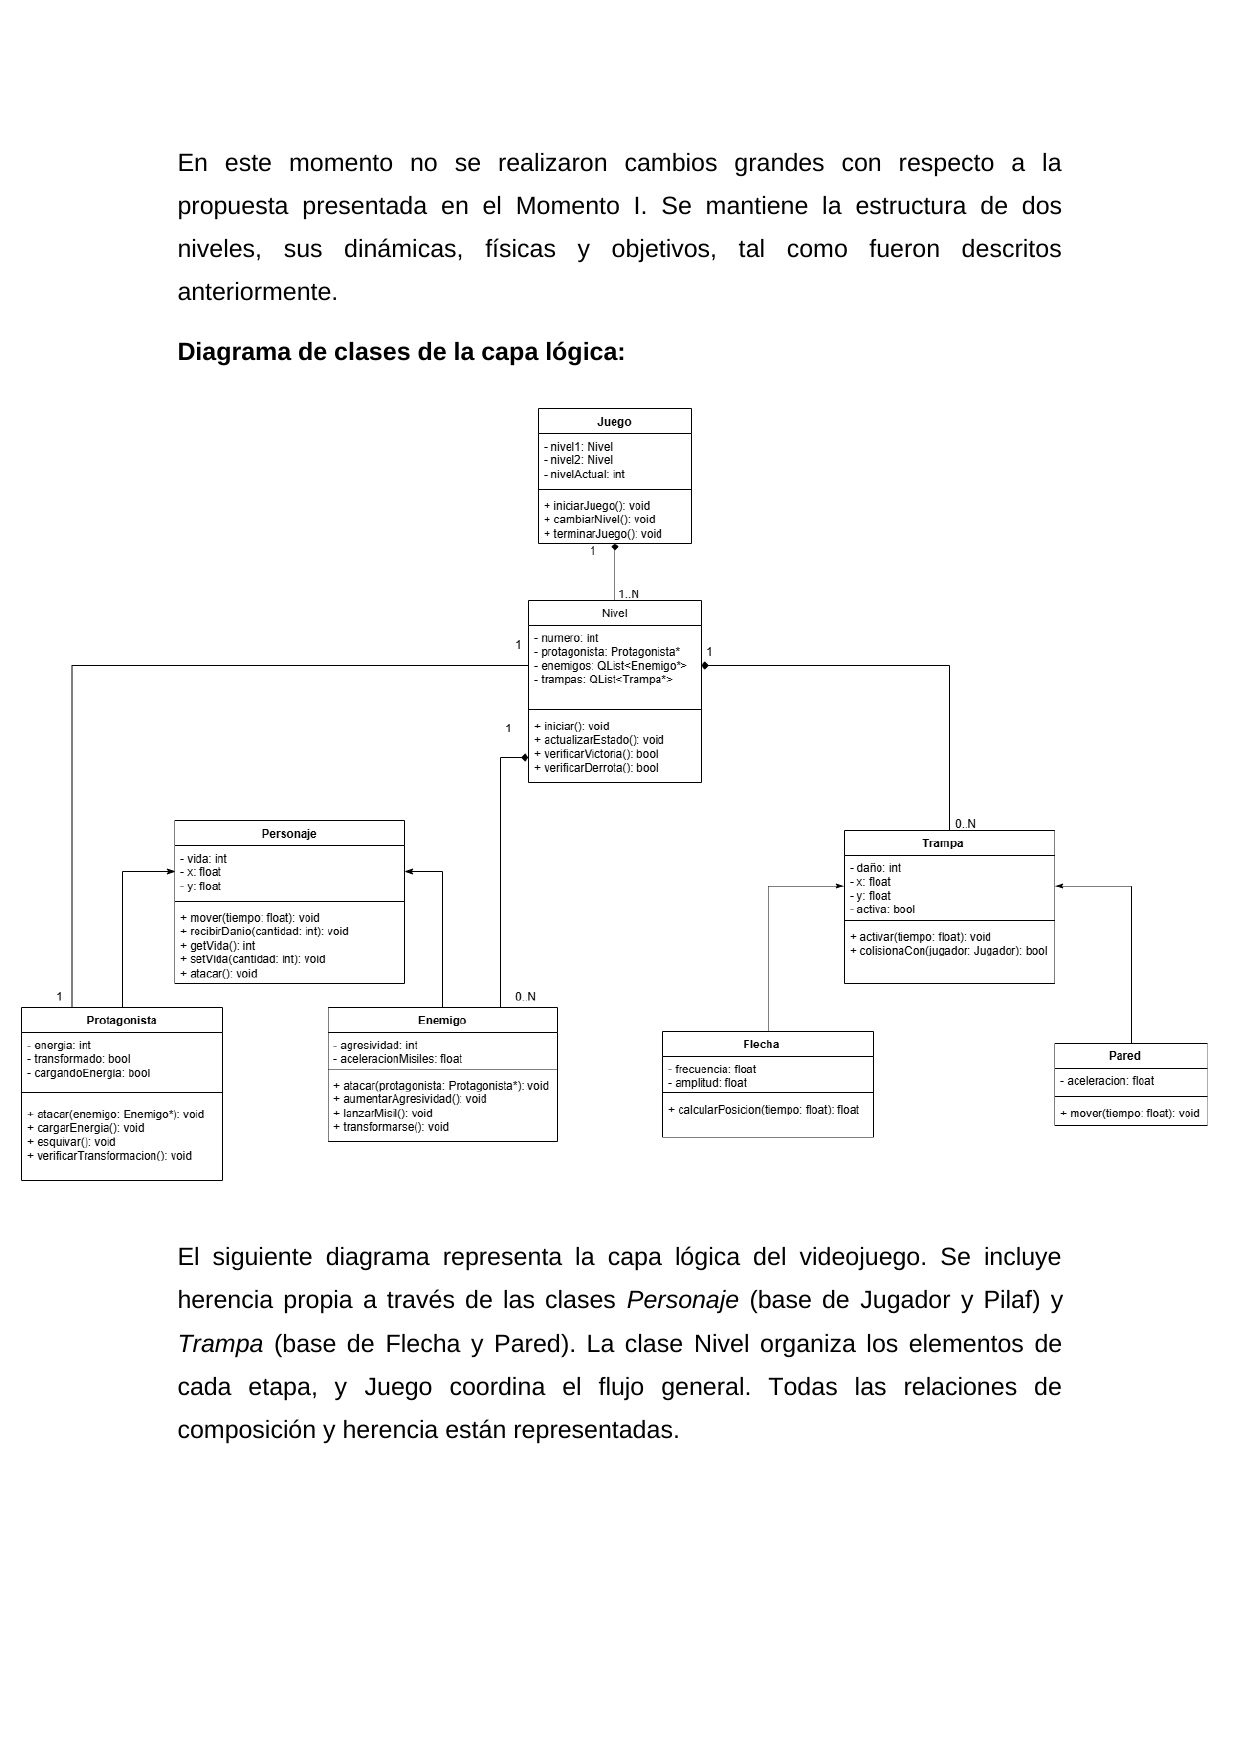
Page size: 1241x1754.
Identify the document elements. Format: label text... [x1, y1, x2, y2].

picture [21, 408, 1208, 1183]
text En este momento no se realizaron cambios grandes con respecto a la propuesta presentada en el Momento I. Se mantiene la estructura de dos niveles, sus dinámicas, físicas y objetivos, tal como fueron descritos anteriormente. [177, 148, 1063, 306]
text Diagrama de clases de la capa lógica: [177, 337, 1063, 366]
text El siguiente diagrama representa la capa lógica del videojuego. Se incluye herencia propia a través de las clases Personaje (base de Jugador y Pilaf) y Trampa (base de Flecha y Pared). La clase Nivel organiza los elementos de cada etapa, y Juego coordina el flujo general. Todas las relaciones de composición y herencia están representadas. [177, 1242, 1063, 1444]
